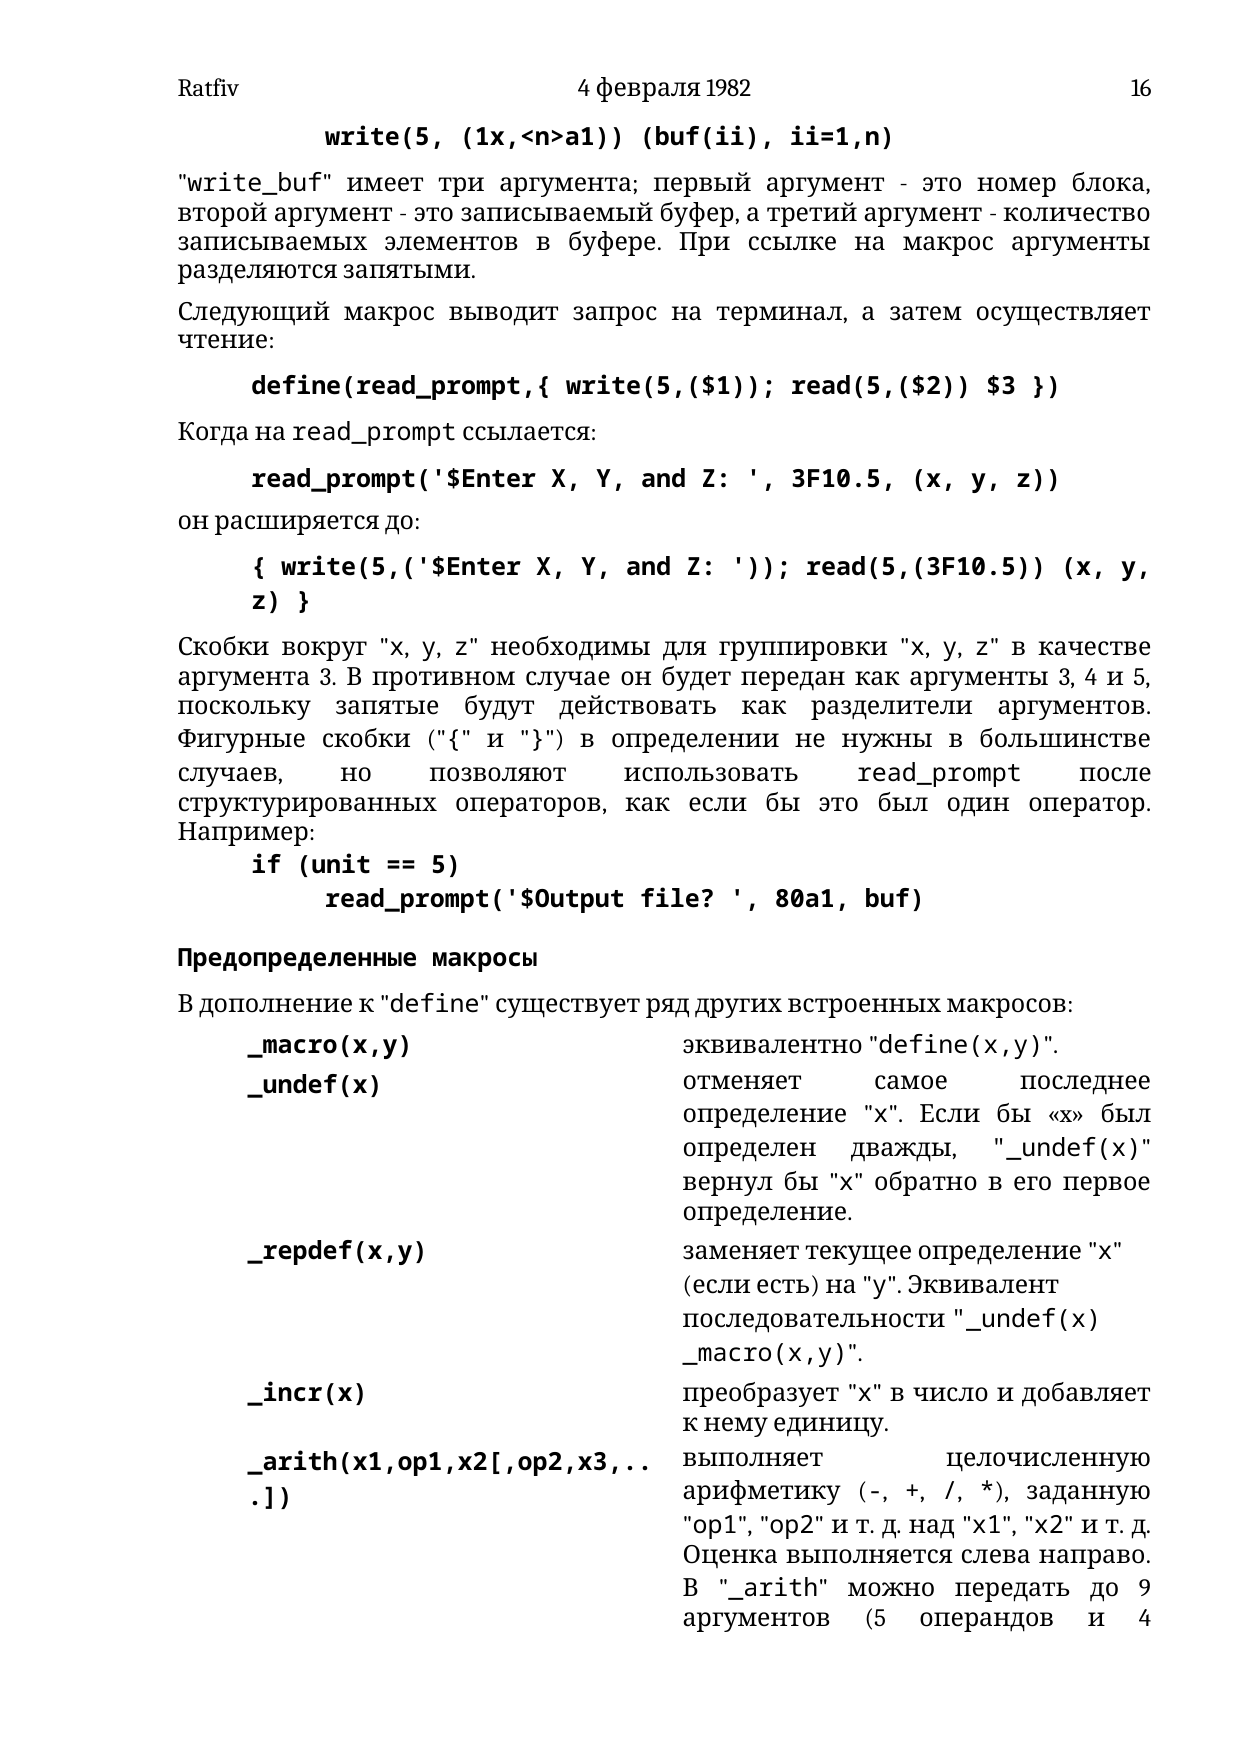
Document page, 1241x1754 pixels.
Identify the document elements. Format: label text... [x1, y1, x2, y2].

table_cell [671, 1438, 1162, 1632]
table_cell _undef(x) [236, 1060, 671, 1226]
table_cell преобразует "x" в число и добавляет к нему единицу. [671, 1369, 1162, 1438]
text read_prompt('$Output file? ', 80a1, buf) [325, 880, 1152, 914]
text Следующий макрос выводит запрос на терминал, а затем осуществляет чтение: [177, 297, 1152, 355]
text В дополнение к "define" существует ряд других встроенных макросов: [177, 986, 1152, 1020]
text read_prompt('$Enter X, Y, and Z: ', 3F10.5, (x, y, z)) [251, 461, 1152, 495]
text Когда на read_prompt ссылается: [177, 414, 1152, 448]
table_cell отменяет самое последнее определение "x". Если бы «x» был определен дважды, "_undef(x)" вернул бы "x" обратно в его первое определение. [671, 1060, 1162, 1226]
text он расширяется до: [177, 507, 1152, 536]
text "write_buf" имеет три аргумента; первый аргумент - это номер блока, второй аргумент - это записываемый буфер, а третий аргумент - количество записываемых элементов в буфере. При ссылке на макрос аргументы разделяются запятыми. [177, 165, 1152, 285]
table_header эквивалентно "define(x,y)". [671, 1020, 1162, 1060]
table_cell заменяет текущее определение "x" (если есть) на "y". Эквивалент последовательности "_undef(x) _macro(x,y)". [671, 1226, 1162, 1369]
text write(5, (1x,<n>a1)) (buf(ii), ii=1,n) [325, 118, 1152, 152]
text if (unit == 5) [251, 846, 1152, 880]
text define(read_prompt,{ write(5,($1)); read(5,($2)) $3 }) [251, 367, 1152, 402]
table_cell _repdef(x,y) [236, 1226, 671, 1369]
text Предопределенные макросы [177, 939, 1152, 973]
table_cell _incr(x) [236, 1369, 671, 1438]
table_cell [236, 1438, 671, 1632]
text Скобки вокруг "x, y, z" необходимы для группировки "x, y, z" в качестве аргумента 3. В противном случае он будет передан как аргументы 3, 4 и 5, поскольку запятые будут действовать как разделители аргументов. Фигурные скобки ("{" и "}") в определении не нужны в большинстве случаев, но позволяют использовать read_prompt после структурированных операторов, как если бы это был один оператор. Например: [177, 629, 1152, 846]
table_header _macro(x,y) [236, 1020, 671, 1060]
text { write(5,('$Enter X, Y, and Z: ')); read(5,(3F10.5)) (x, y, z) } [251, 548, 1152, 617]
